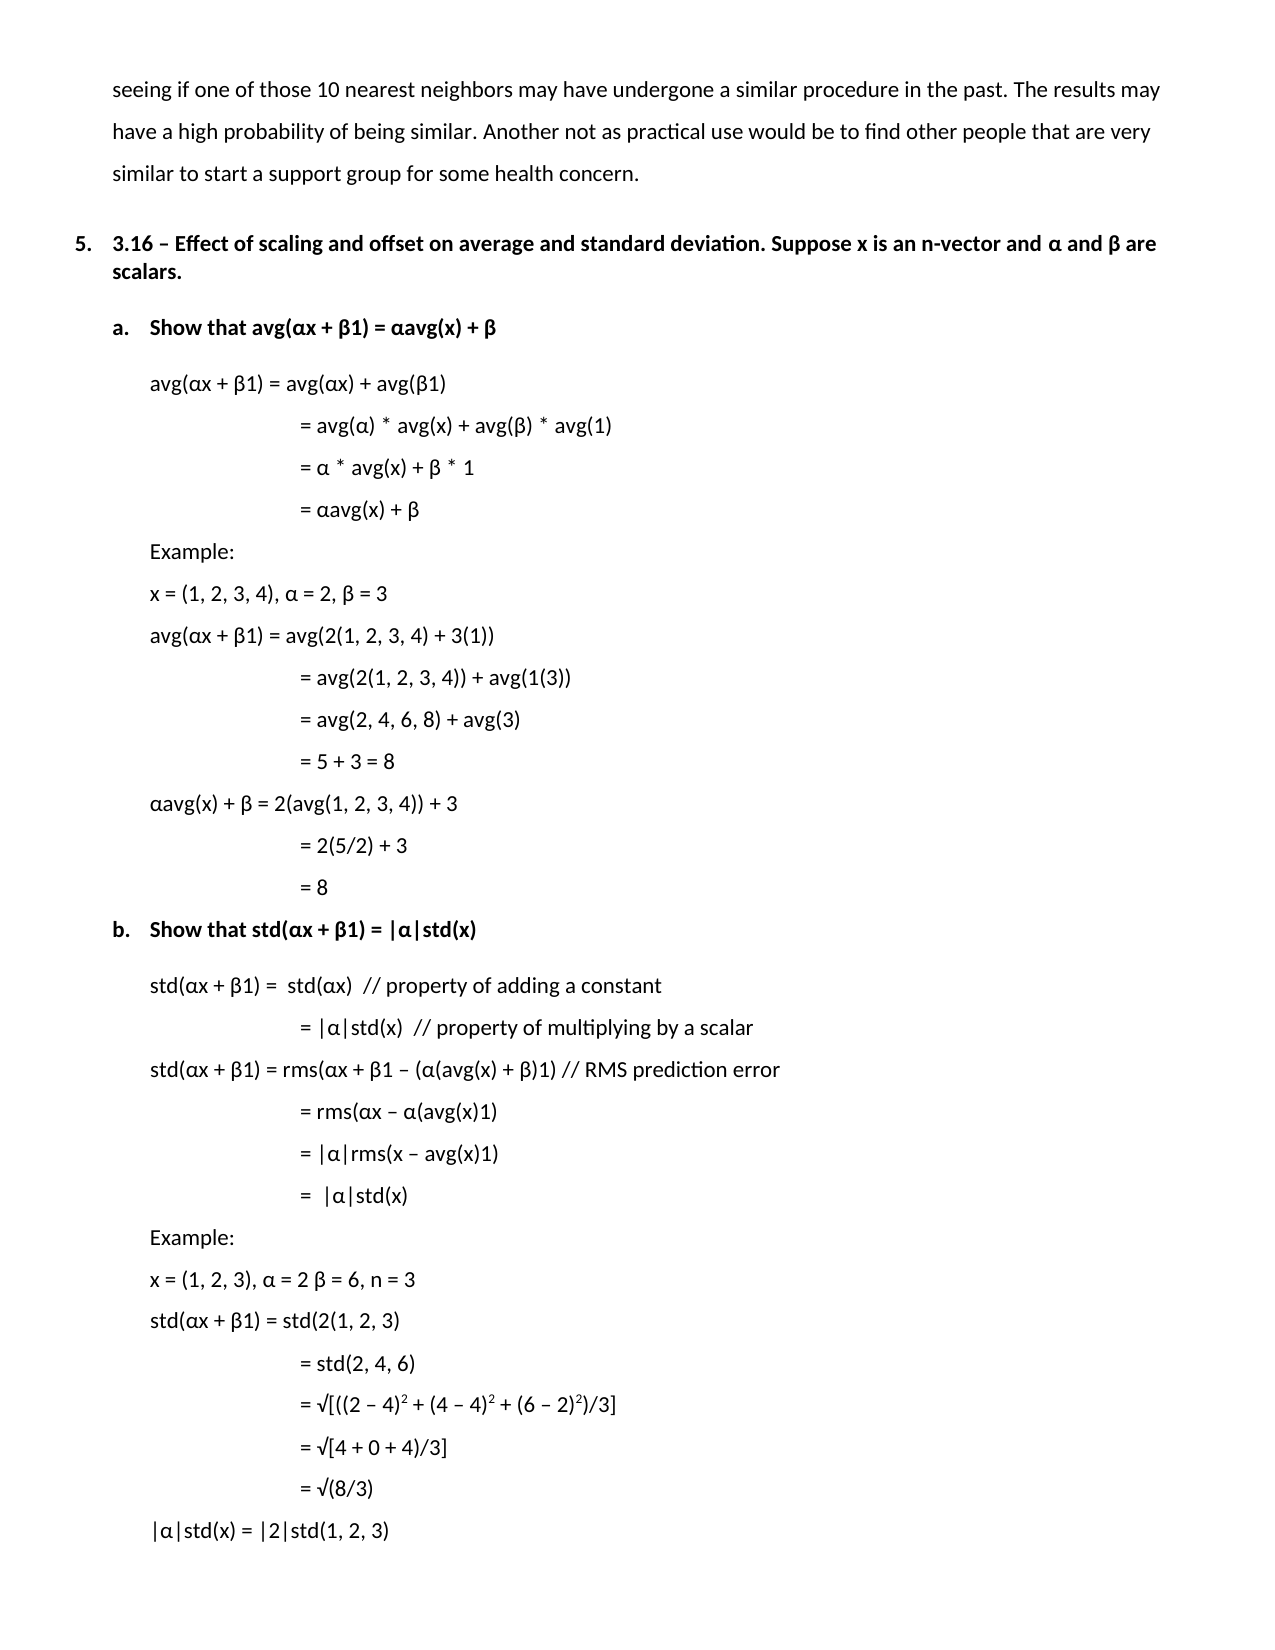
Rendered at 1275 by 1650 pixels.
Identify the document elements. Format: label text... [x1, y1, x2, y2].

list avg(αx + β1) = avg(2(1, 2, 3, 4) + 3(1)) [149, 621, 1200, 649]
list = √[4 + 0 + 4)/3] [149, 1433, 1200, 1461]
text = |α|std(x) [75, 1181, 1200, 1209]
list = √(8/3) [149, 1474, 1200, 1503]
list = avg(2, 4, 6, 8) + avg(3) [149, 705, 1200, 733]
list = |α|std(x) // property of multiplying by a scalar [299, 1013, 1200, 1041]
list = std(2, 4, 6) [149, 1349, 1200, 1377]
list = 2(5/2) + 3 [149, 831, 1200, 859]
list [112, 75, 1200, 187]
list x = (1, 2, 3), α = 2 β = 6, n = 3 [149, 1265, 1200, 1293]
list std(αx + β1) = std(αx) // property of adding a constant [149, 971, 1200, 999]
list = αavg(x) + β [149, 495, 1200, 523]
list = √[((2 – 4)2 + (4 – 4)2 + (6 – 2)2)/3] [149, 1391, 1200, 1419]
text = |α|rms(x – avg(x)1) [75, 1139, 1200, 1167]
list = 5 + 3 = 8 [149, 747, 1200, 775]
list = avg(2(1, 2, 3, 4)) + avg(1(3)) [149, 663, 1200, 691]
list αavg(x) + β = 2(avg(1, 2, 3, 4)) + 3 [149, 789, 1200, 817]
text std(αx + β1) = rms(αx + β1 – (α(avg(x) + β)1) // RMS prediction error [75, 1055, 1200, 1083]
list = α * avg(x) + β * 1 [149, 453, 1200, 481]
list |α|std(x) = |2|std(1, 2, 3) [149, 1517, 1200, 1544]
list Show that std(αx + β1) = |α|std(x) [112, 915, 1200, 943]
list 3.16 – Effect of scaling and offset on average and standard deviation. Suppose x is an n-vector and α and β are scalars. [74, 229, 1200, 285]
list std(αx + β1) = std(2(1, 2, 3) [149, 1307, 1200, 1335]
text = rms(αx – α(avg(x)1) [75, 1097, 1200, 1125]
list Example: [149, 537, 1200, 565]
list = 8 [299, 873, 1200, 901]
list Show that avg(αx + β1) = αavg(x) + β [112, 313, 1200, 341]
list Example: [149, 1223, 1200, 1251]
list = avg(α) * avg(x) + avg(β) * avg(1) [149, 411, 1200, 439]
list avg(αx + β1) = avg(αx) + avg(β1) [149, 369, 1200, 397]
list x = (1, 2, 3, 4), α = 2, β = 3 [149, 579, 1200, 607]
